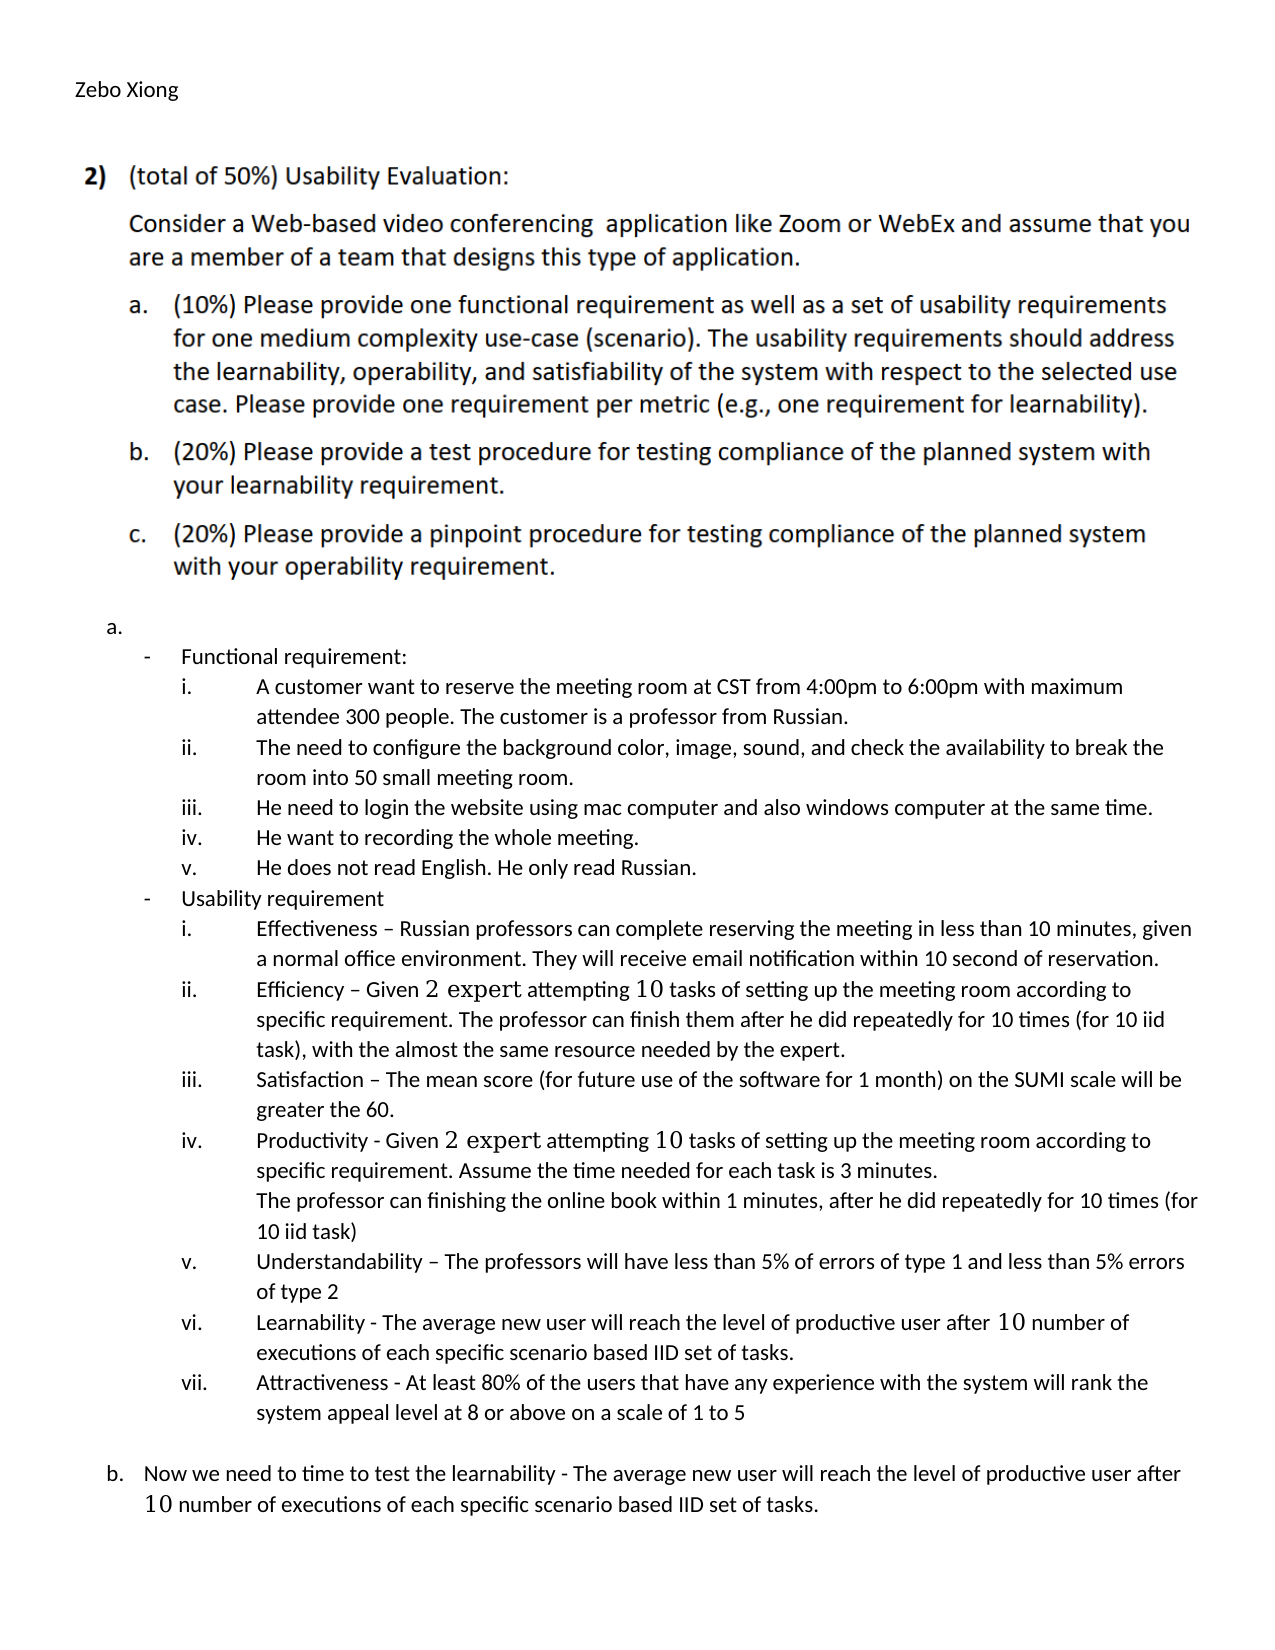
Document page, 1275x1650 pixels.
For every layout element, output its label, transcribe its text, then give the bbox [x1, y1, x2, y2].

list Now we need to time to test the learnability - The average new user will reach the level of productive user after 10 number of executions of each specific scenario based IID set of tasks. [106, 1459, 1200, 1518]
list Efficiency – Given 2 expert attempting 10 tasks of setting up the meeting room according to specific requirement. The professor can finish them after he did repeatedly for 10 times (for 10 iid task), with the almost the same resource needed by the expert. [181, 974, 1200, 1063]
list system appeal level at 8 or above on a scale of 1 to 5 [256, 1398, 1200, 1427]
list He want to recording the whole meeting. [181, 823, 1200, 851]
list Attractiveness - At least 80% of the users that have any experience with the system will rank the [181, 1368, 1200, 1396]
picture [75, 150, 1200, 593]
list Functional requirement: [144, 642, 1200, 670]
list Understandability – The professors will have less than 5% of errors of type 1 and less than 5% errors of type 2 [181, 1247, 1200, 1305]
list Effectiveness – Russian professors can complete reserving the meeting in less than 10 minutes, given a normal office environment. They will receive email notification within 10 second of reservation. [181, 914, 1200, 972]
list The professor can finishing the online book within 1 minutes, after he did repeatedly for 10 times (for 10 iid task) [256, 1187, 1200, 1245]
list Satisfaction – The mean score (for future use of the software for 1 month) on the SUMI scale will be greater the 60. [181, 1065, 1200, 1124]
list A customer want to reserve the meeting room at CST from 4:00pm to 6:00pm with maximum attendee 300 people. The customer is a professor from Russian. [181, 672, 1200, 731]
list Usability requirement [144, 884, 1200, 912]
list He need to login the website using mac computer and also windows computer at the same time. [181, 793, 1200, 821]
list Learnability - The average new user will reach the level of productive user after 10 number of [181, 1307, 1200, 1336]
list executions of each specific scenario based IID set of tasks. [256, 1338, 1200, 1366]
list The need to configure the background color, image, sound, and check the availability to break the room into 50 small meeting room. [181, 733, 1200, 791]
list He does not read English. He only read Russian. [181, 853, 1200, 882]
list Productivity - Given 2 expert attempting 10 tasks of setting up the meeting room according to specific requirement. Assume the time needed for each task is 3 minutes. [181, 1126, 1200, 1184]
